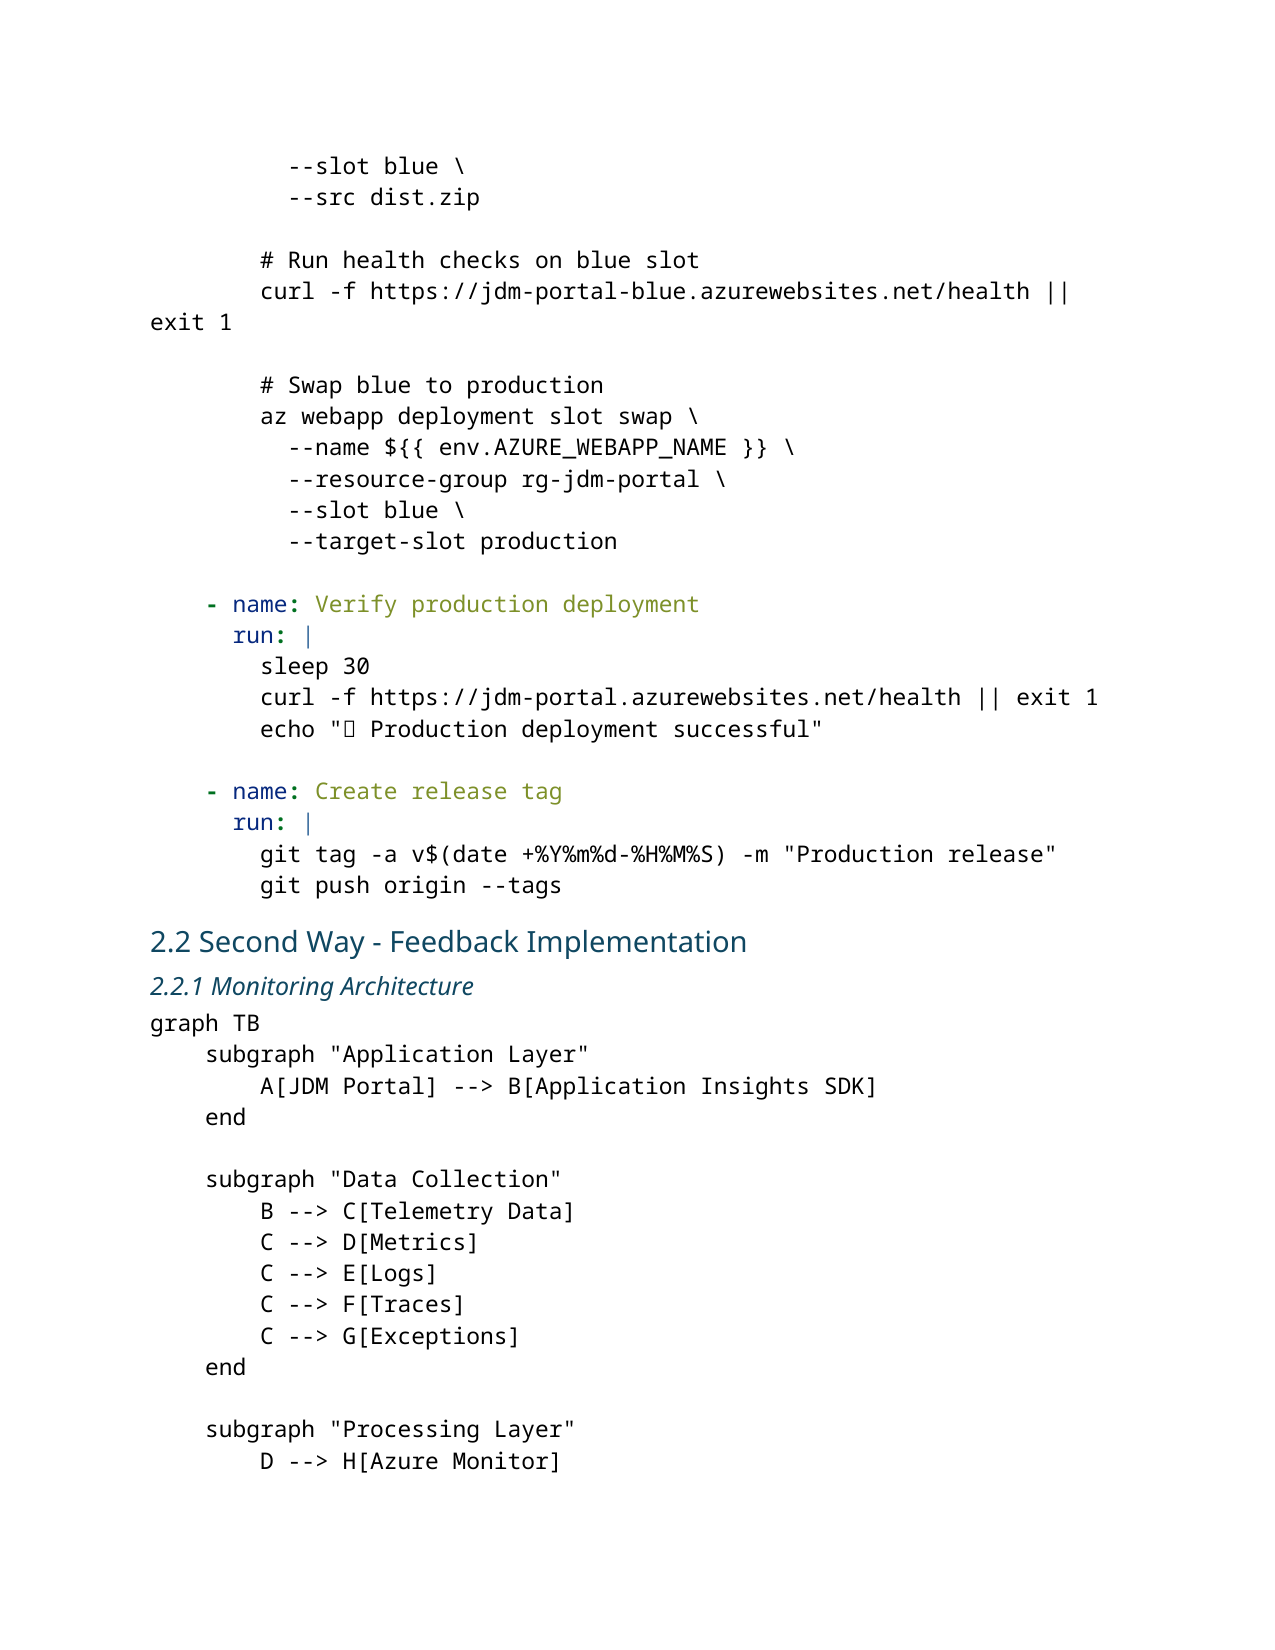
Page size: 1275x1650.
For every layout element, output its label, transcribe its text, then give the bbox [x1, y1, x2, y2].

subtitle 2.2.1 Monitoring Architecture [150, 969, 1125, 1003]
subtitle 2.2 Second Way - Feedback Implementation [150, 921, 1125, 961]
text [150, 150, 1125, 900]
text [150, 1007, 1125, 1476]
